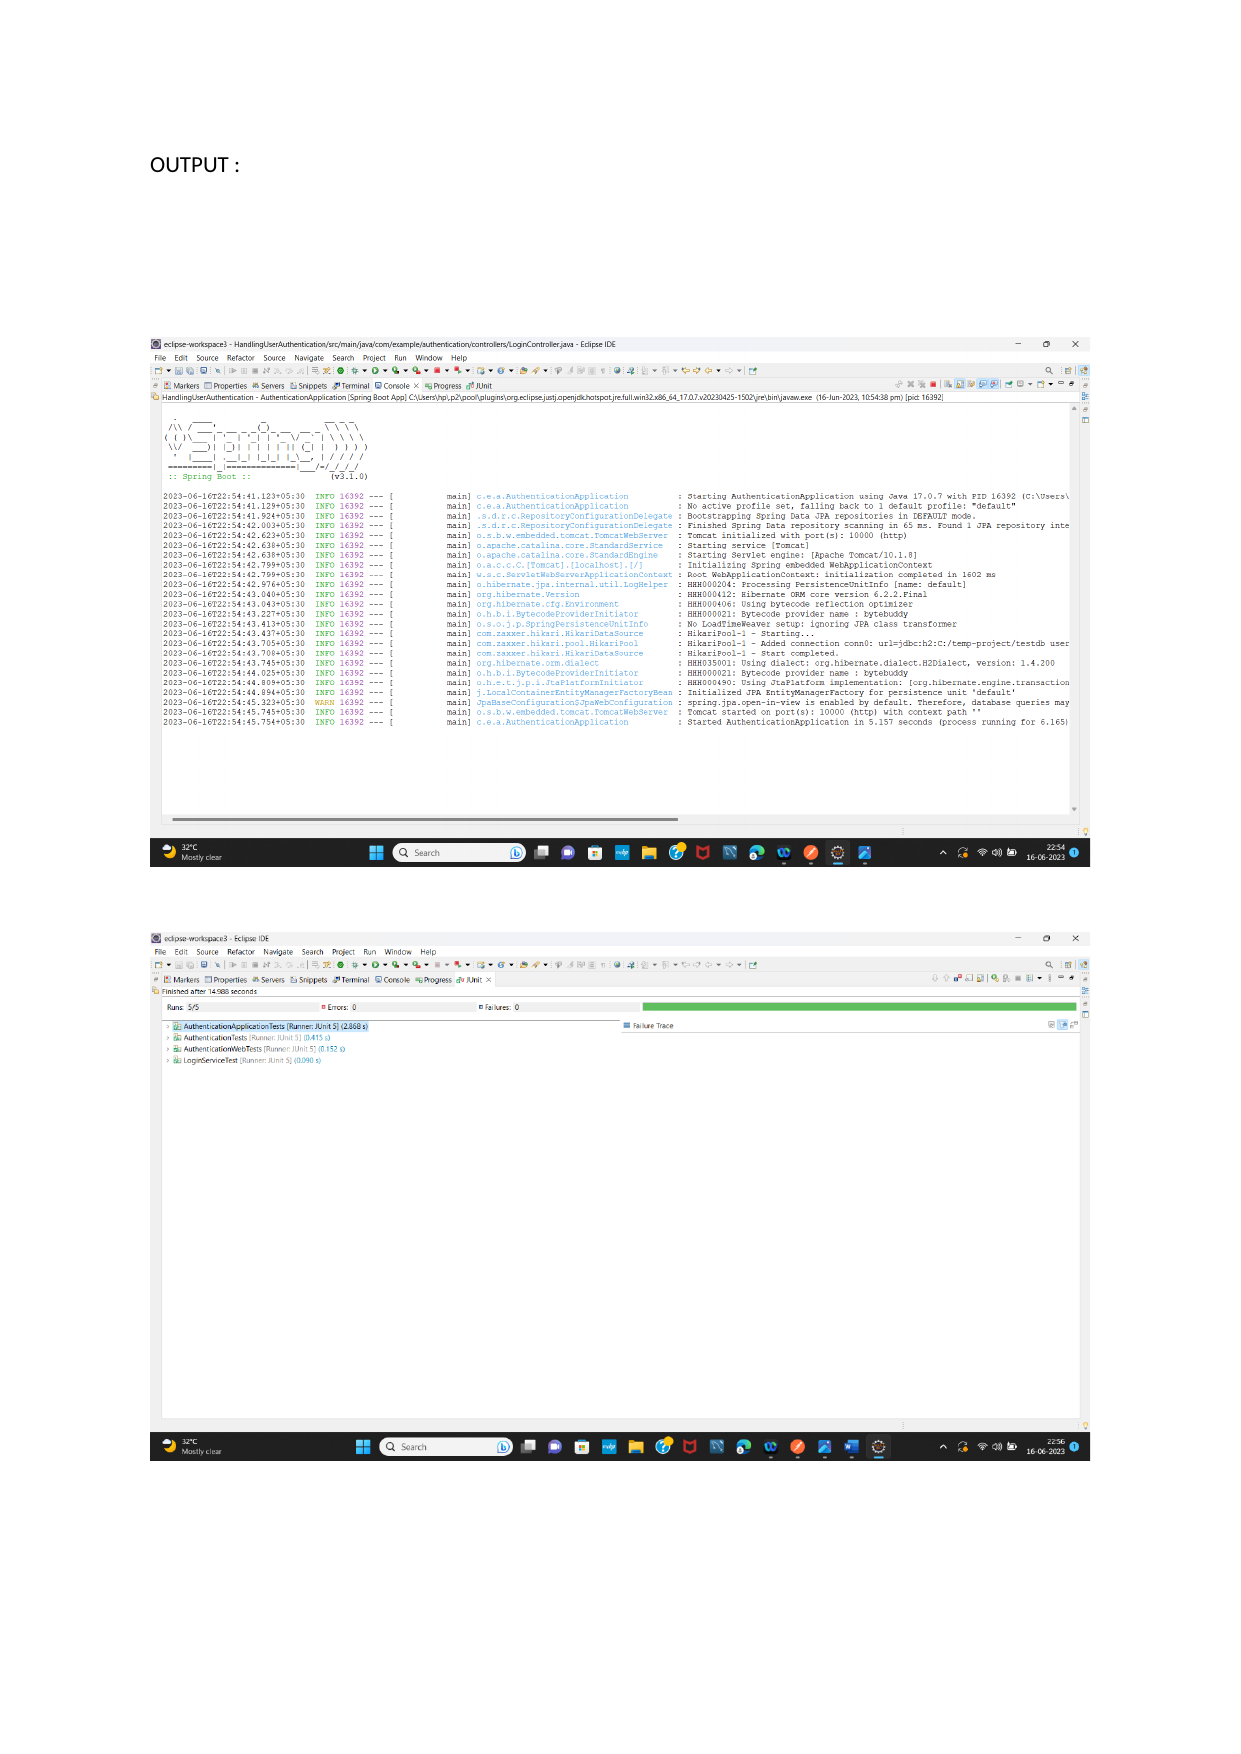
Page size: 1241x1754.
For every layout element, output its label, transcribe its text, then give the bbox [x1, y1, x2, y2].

picture [150, 337, 1091, 867]
picture [150, 932, 1091, 1461]
text OUTPUT : [150, 150, 1090, 178]
